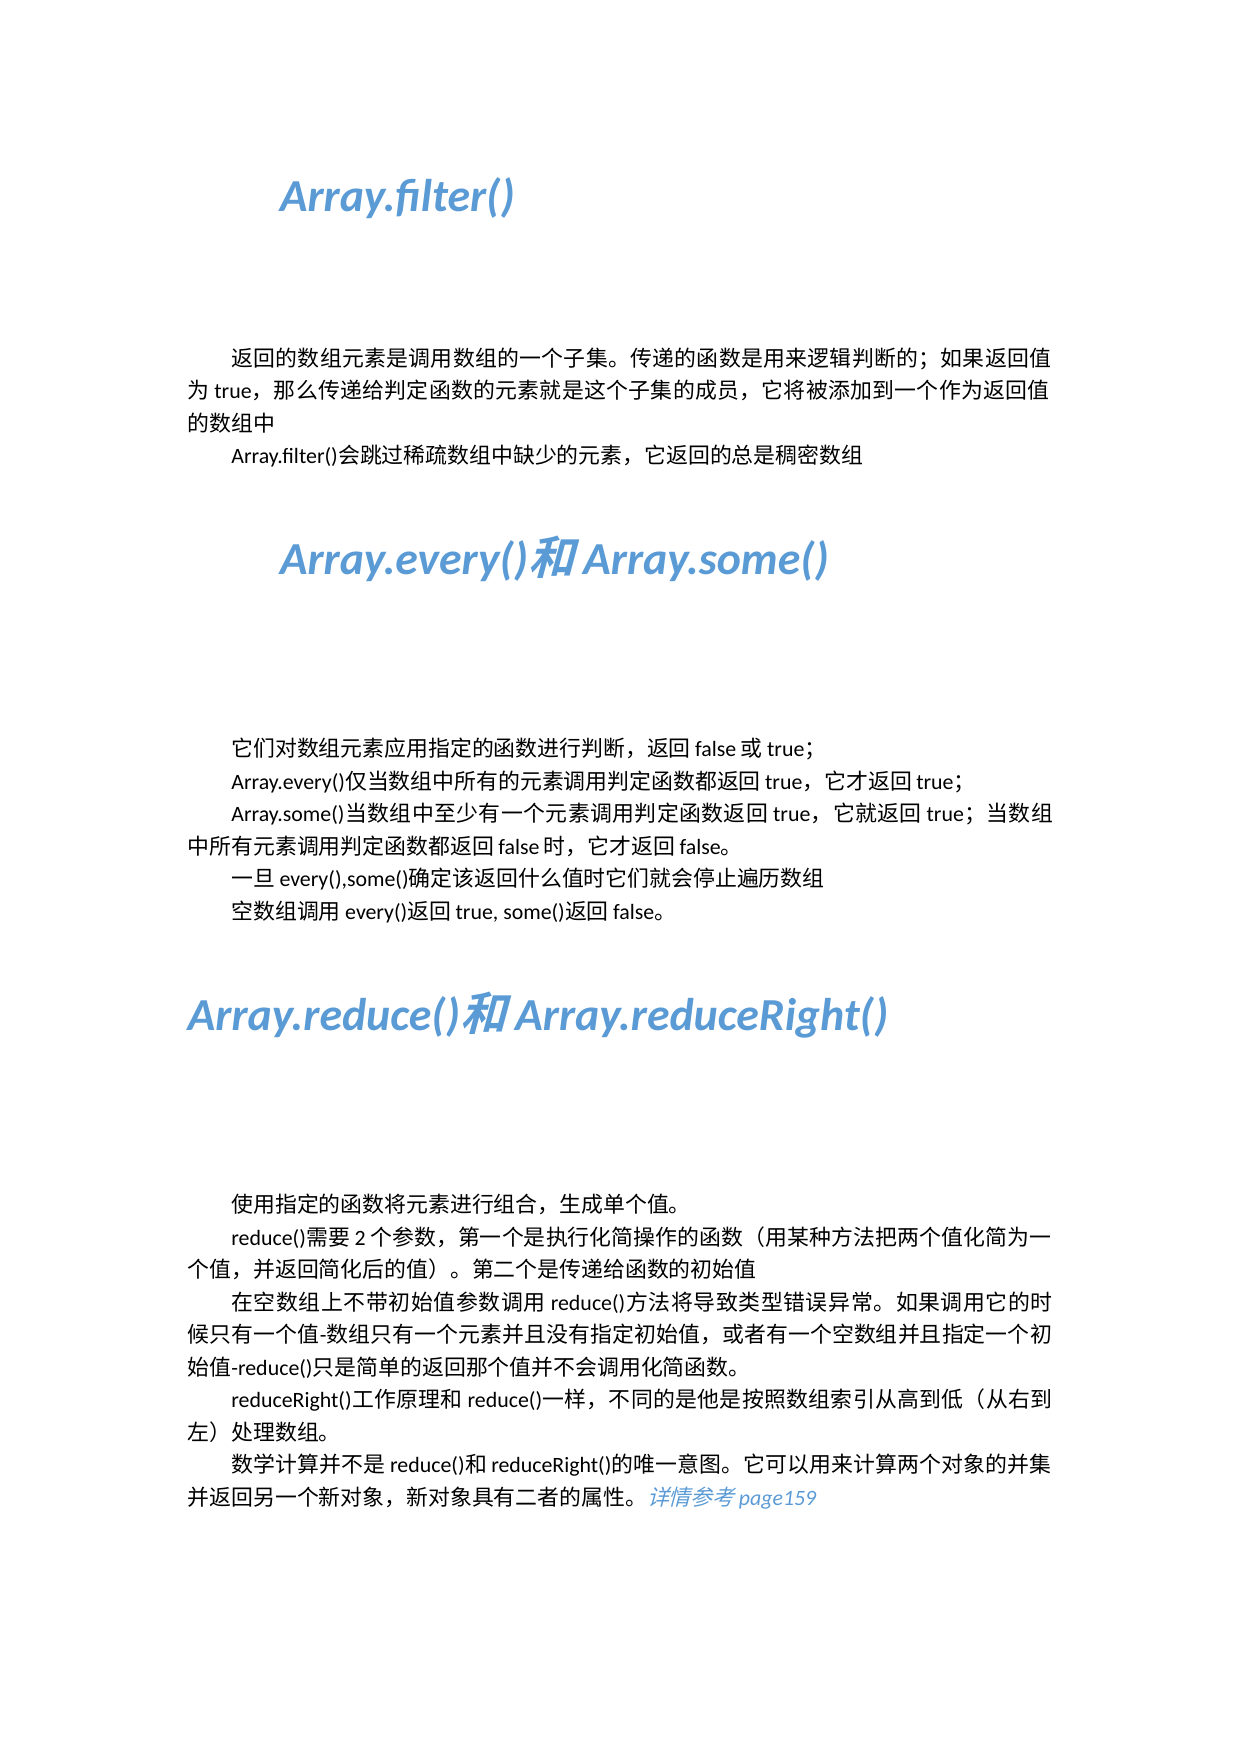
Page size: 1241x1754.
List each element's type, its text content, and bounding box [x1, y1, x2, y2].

text 它们对数组元素应用指定的函数进行判断，返回false或true； [187, 731, 1053, 763]
text 数学计算并不是reduce()和reduceRight()的唯一意图。它可以用来计算两个对象的并集并返回另一个新对象，新对象具有二者的属性。详情参考page159 [187, 1447, 1053, 1512]
text 返回的数组元素是调用数组的一个子集。传递的函数是用来逻辑判断的；如果返回值为true，那么传递给判定函数的元素就是这个子集的成员，它将被添加到一个作为返回值的数组中 [187, 340, 1053, 438]
text 一旦every(),some()确定该返回什么值时它们就会停止遍历数组 [187, 861, 1053, 893]
text 使用指定的函数将元素进行组合，生成单个值。 [187, 1187, 1053, 1219]
subtitle Array.filter() [187, 162, 1053, 227]
text 空数组调用every()返回true, some()返回false。 [187, 893, 1053, 926]
subtitle Array.reduce()和Array.reduceRight() [187, 961, 1053, 1059]
text reduce()需要2个参数，第一个是执行化简操作的函数（用某种方法把两个值化简为一个值，并返回简化后的值）。第二个是传递给函数的初始值 [187, 1219, 1053, 1284]
text reduceRight()工作原理和reduce()一样，不同的是他是按照数组索引从高到低（从右到左）处理数组。 [187, 1382, 1053, 1447]
text Array.some()当数组中至少有一个元素调用判定函数返回true，它就返回true；当数组中所有元素调用判定函数都返回false时，它才返回false。 [187, 796, 1053, 861]
subtitle Array.every()和Array.some() [187, 506, 1053, 603]
text Array.every()仅当数组中所有的元素调用判定函数都返回true，它才返回true； [187, 763, 1053, 796]
text Array.filter()会跳过稀疏数组中缺少的元素，它返回的总是稠密数组 [187, 438, 1053, 470]
text 在空数组上不带初始值参数调用reduce()方法将导致类型错误异常。如果调用它的时候只有一个值-数组只有一个元素并且没有指定初始值，或者有一个空数组并且指定一个初始值-reduce()只是简单的返回那个值并不会调用化简函数。 [187, 1284, 1053, 1382]
